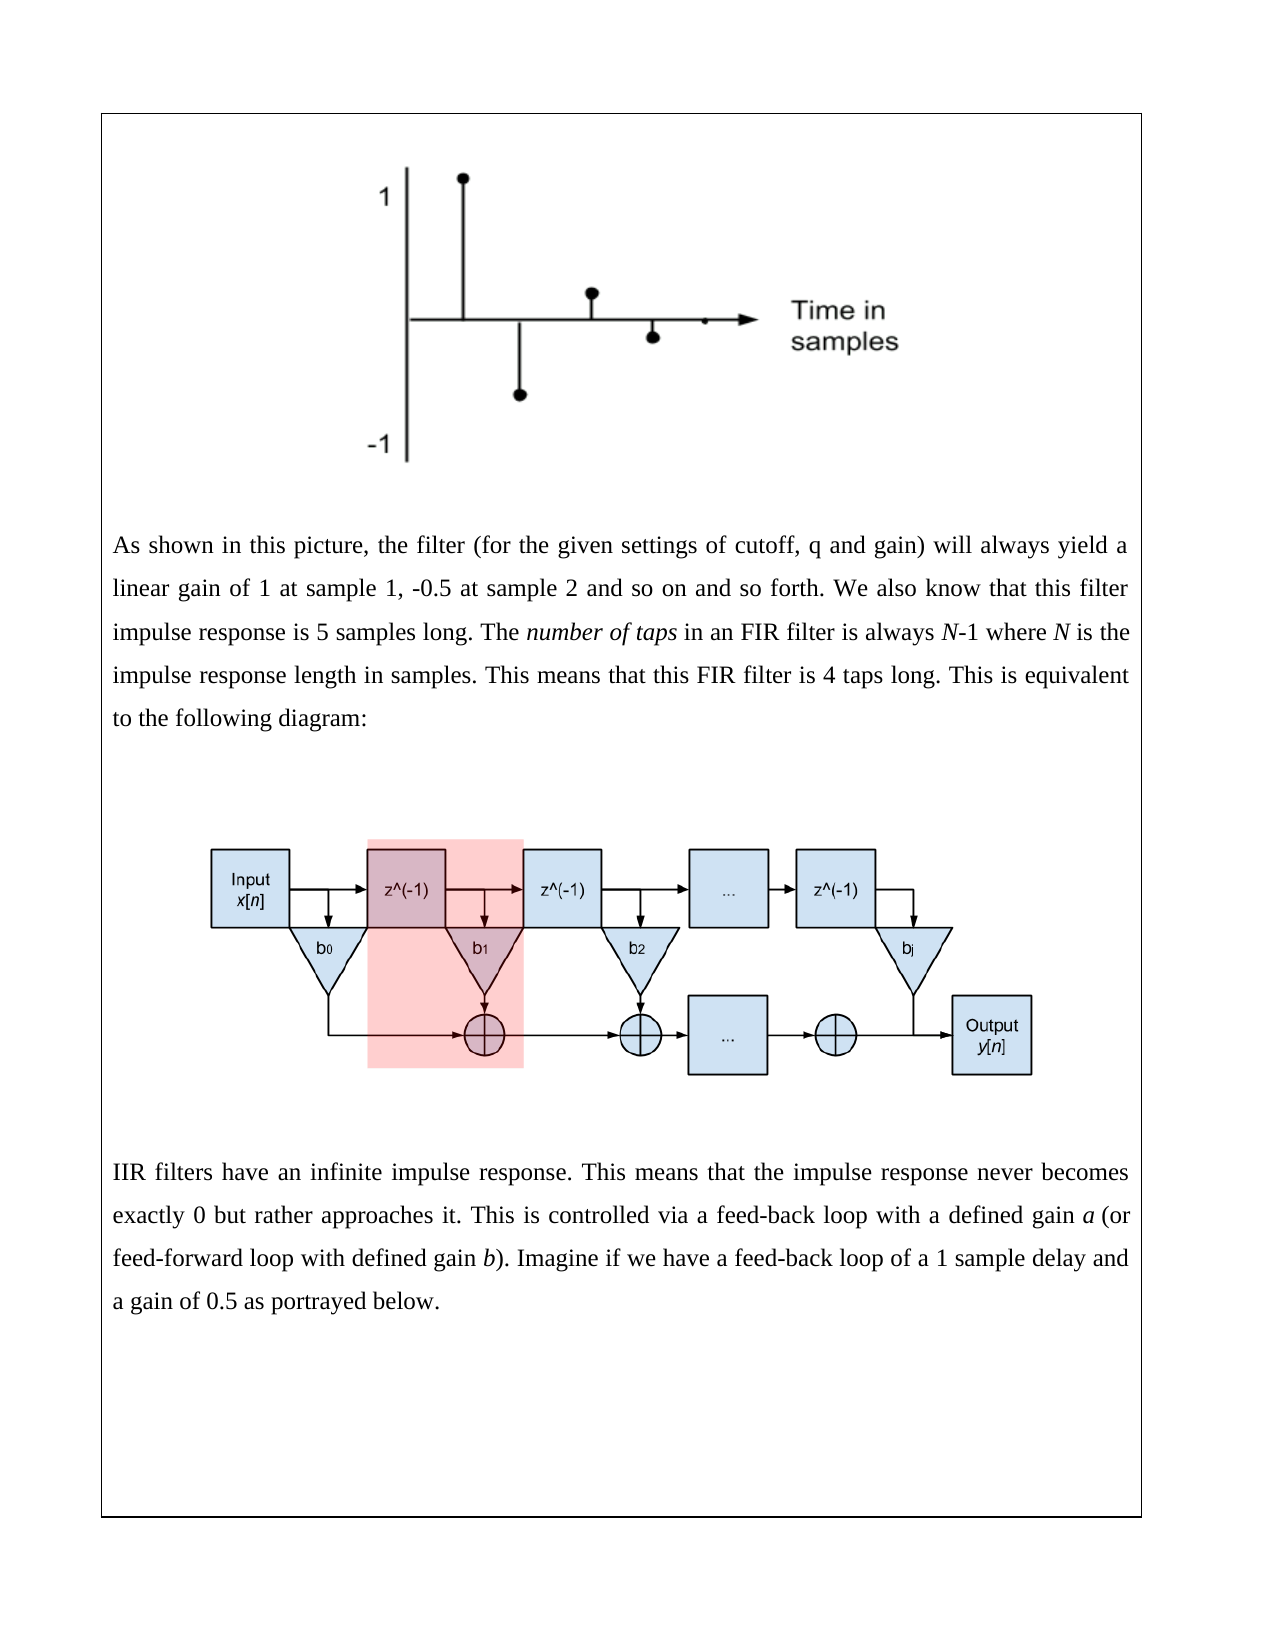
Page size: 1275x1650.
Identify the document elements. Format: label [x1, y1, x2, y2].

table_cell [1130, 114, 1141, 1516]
picture [193, 832, 1049, 1100]
picture [333, 113, 910, 473]
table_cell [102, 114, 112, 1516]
